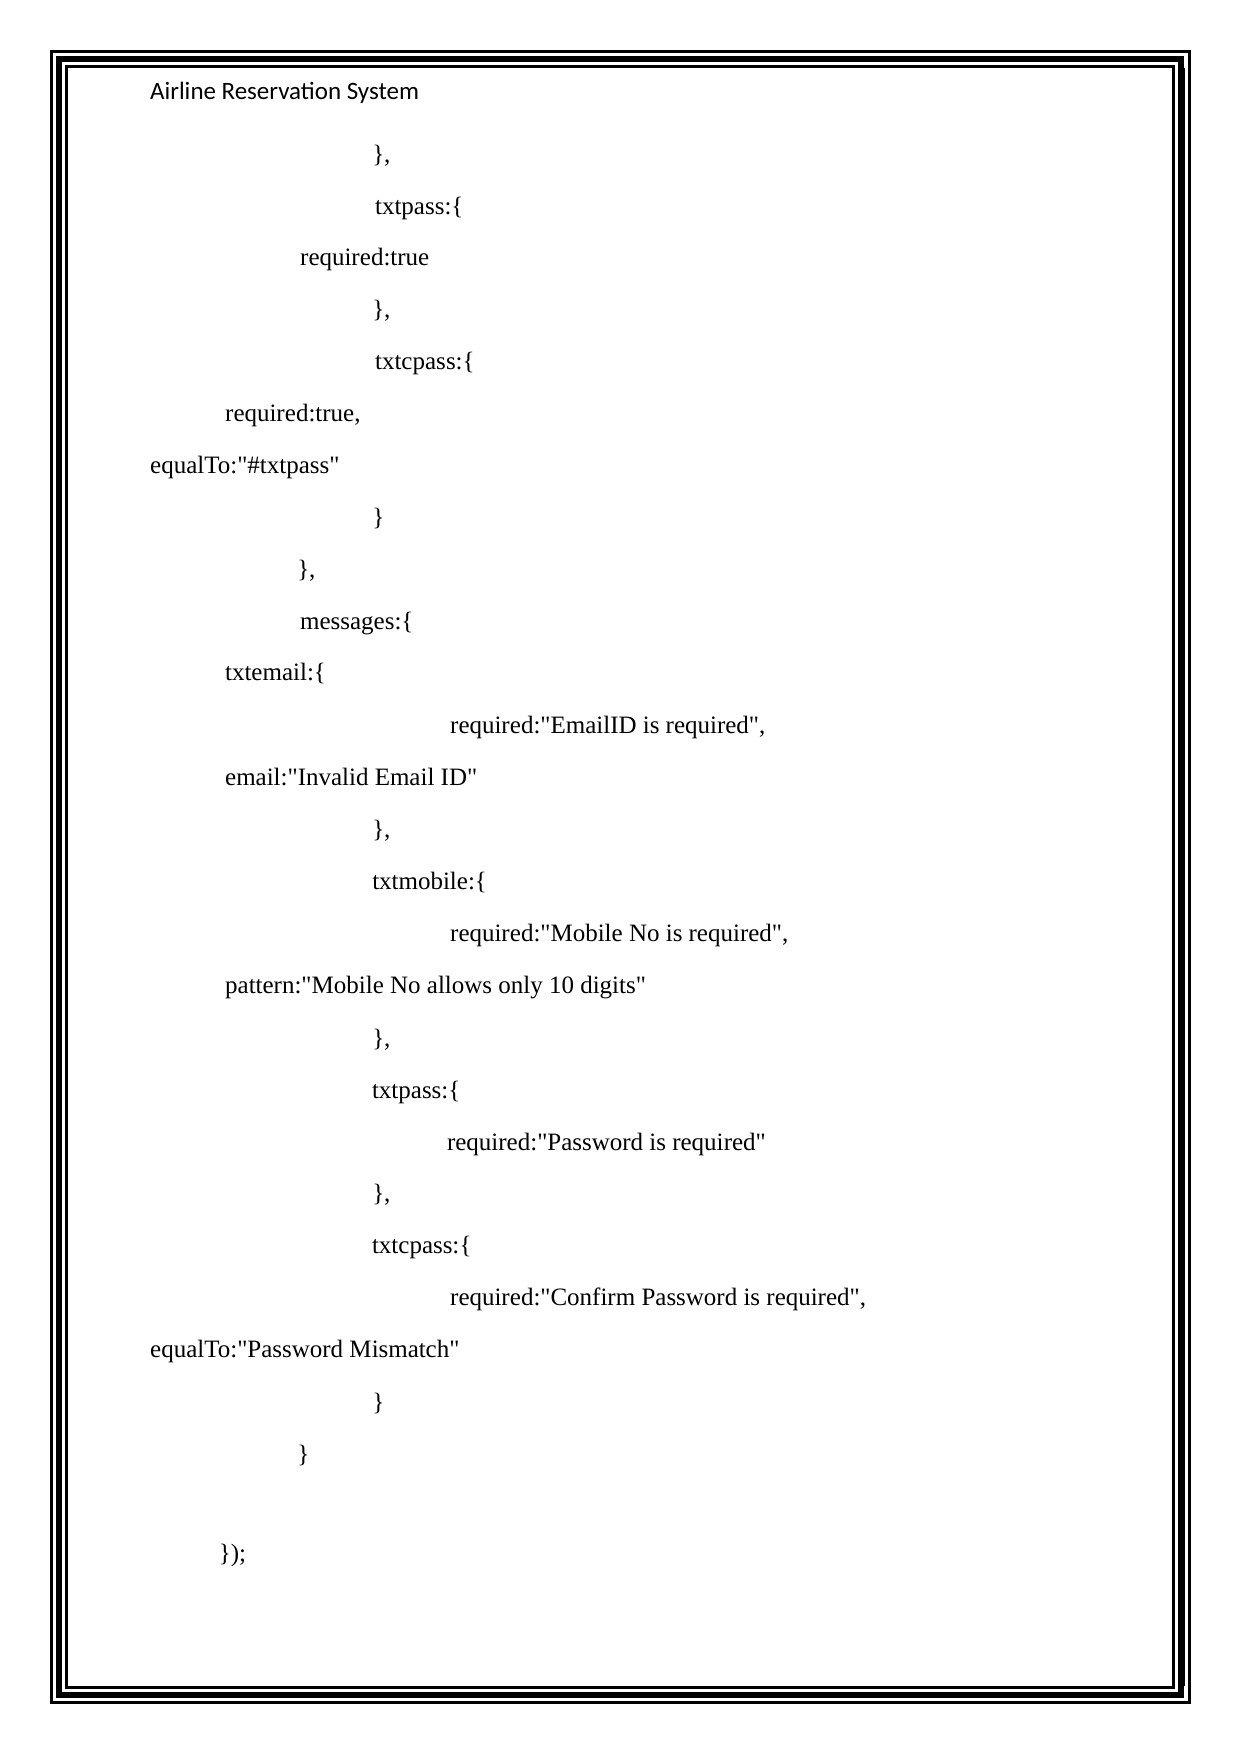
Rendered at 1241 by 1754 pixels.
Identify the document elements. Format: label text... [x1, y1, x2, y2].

text }, [148, 554, 1099, 583]
text txtpass:{ [148, 1075, 1099, 1103]
text }, [148, 1023, 1099, 1052]
text }, [148, 1178, 1099, 1207]
text required:"Confirm Password is required", equalTo:"Password Mismatch" [148, 1282, 1066, 1363]
text }, [148, 139, 1099, 168]
text txtcpass:{ [148, 1230, 1099, 1259]
text } [148, 502, 1099, 531]
text txtpass:{ required:true [148, 191, 599, 271]
text txtmobile:{ [148, 866, 1099, 895]
text } [148, 1439, 1099, 1467]
text required:"Mobile No is required", pattern:"Mobile No allows only 10 digits" [148, 918, 953, 999]
text txtcpass:{ required:true, equalTo:"#txtpass" [148, 346, 639, 479]
text messages:{ txtemail:{ [148, 606, 521, 686]
text }, [148, 294, 1099, 323]
text }, [148, 814, 1099, 843]
text } [148, 1387, 1099, 1416]
text }); [148, 1538, 1099, 1567]
text required:"Password is required" [148, 1127, 1099, 1155]
text required:"EmailID is required", email:"Invalid Email ID" [148, 710, 915, 791]
